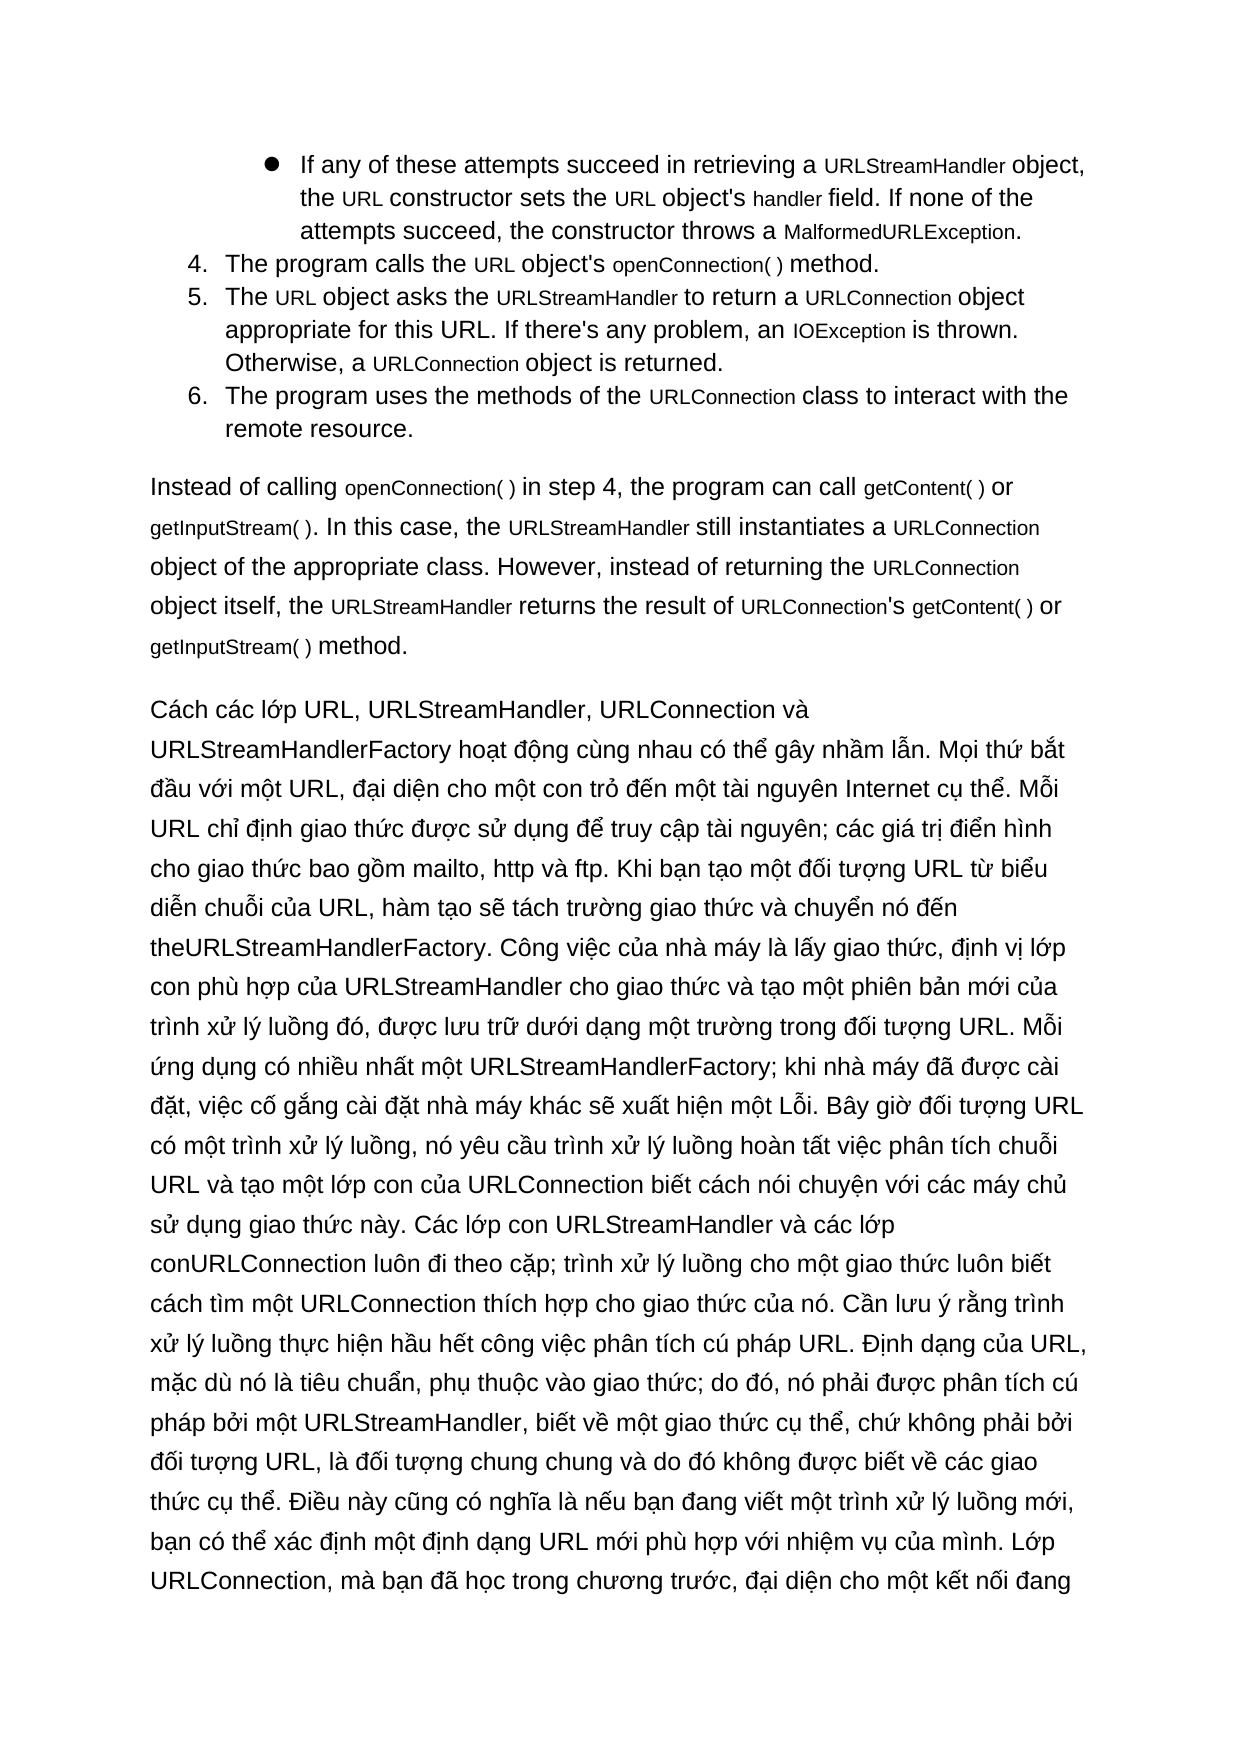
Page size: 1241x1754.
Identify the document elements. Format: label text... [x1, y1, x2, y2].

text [150, 695, 1090, 1595]
list The program uses the methods of the URLConnection class to interact with the remote resource. [187, 381, 1090, 443]
list The URL object asks the URLStreamHandler to return a URLConnection object appropriate for this URL. If there's any problem, an IOException is thrown. Otherwise, a URLConnection object is returned. [187, 282, 1090, 377]
text Instead of calling openConnection( ) in step 4, the program can call getContent( ) or getInputStream( ). In this case, the URLStreamHandler still instantiates a URLConnection object of the appropriate class. However, instead of returning the URLConnection object itself, the URLStreamHandler returns the result of URLConnection's getContent( ) or getInputStream( ) method. [150, 472, 1090, 659]
list The program calls the URL object's openConnection( ) method. [187, 249, 1090, 278]
list If any of these attempts succeed in retrieving a URLStreamHandler object, the URL constructor sets the URL object's handler field. If none of the attempts succeed, the constructor throws a MalformedURLException. [262, 150, 1090, 245]
